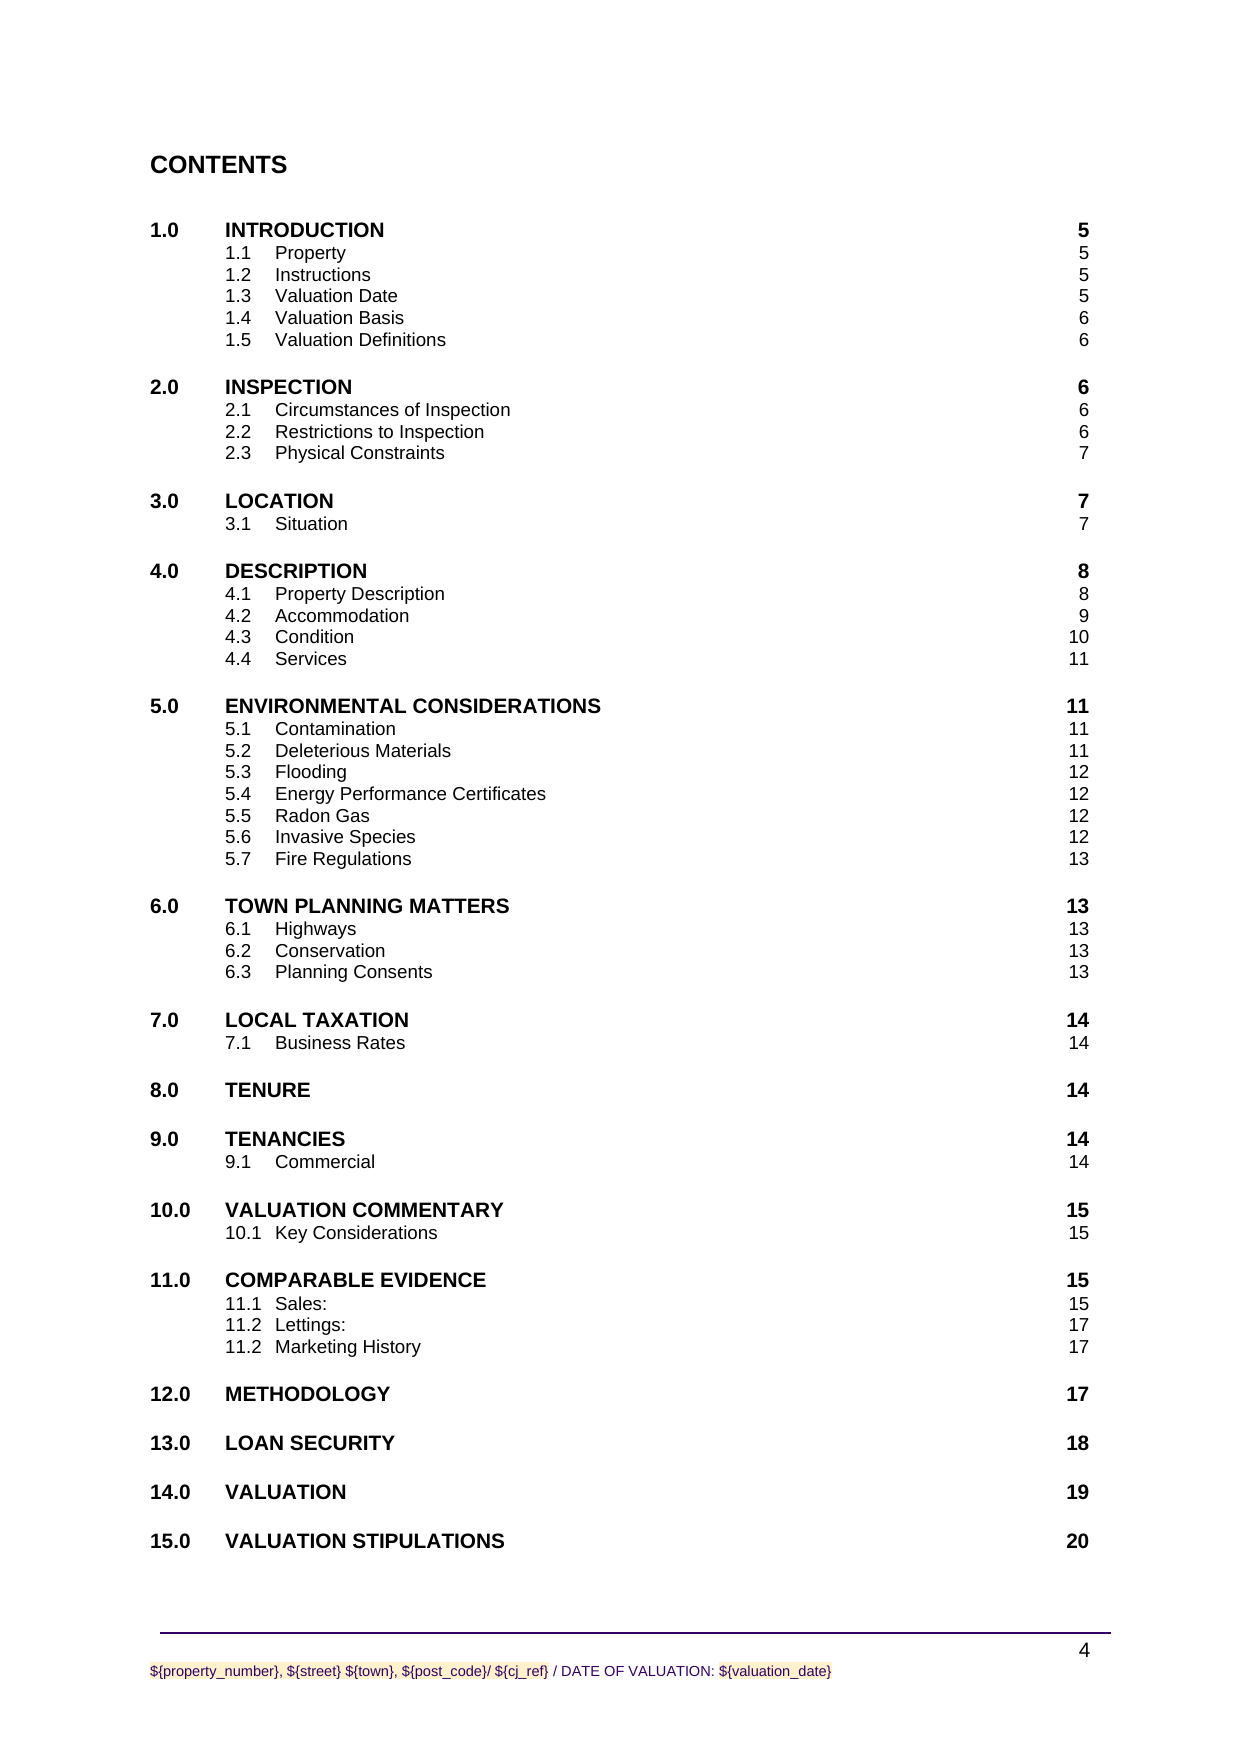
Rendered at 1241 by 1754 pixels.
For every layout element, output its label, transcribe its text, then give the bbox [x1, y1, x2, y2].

text CONTENTS [150, 150, 1090, 179]
